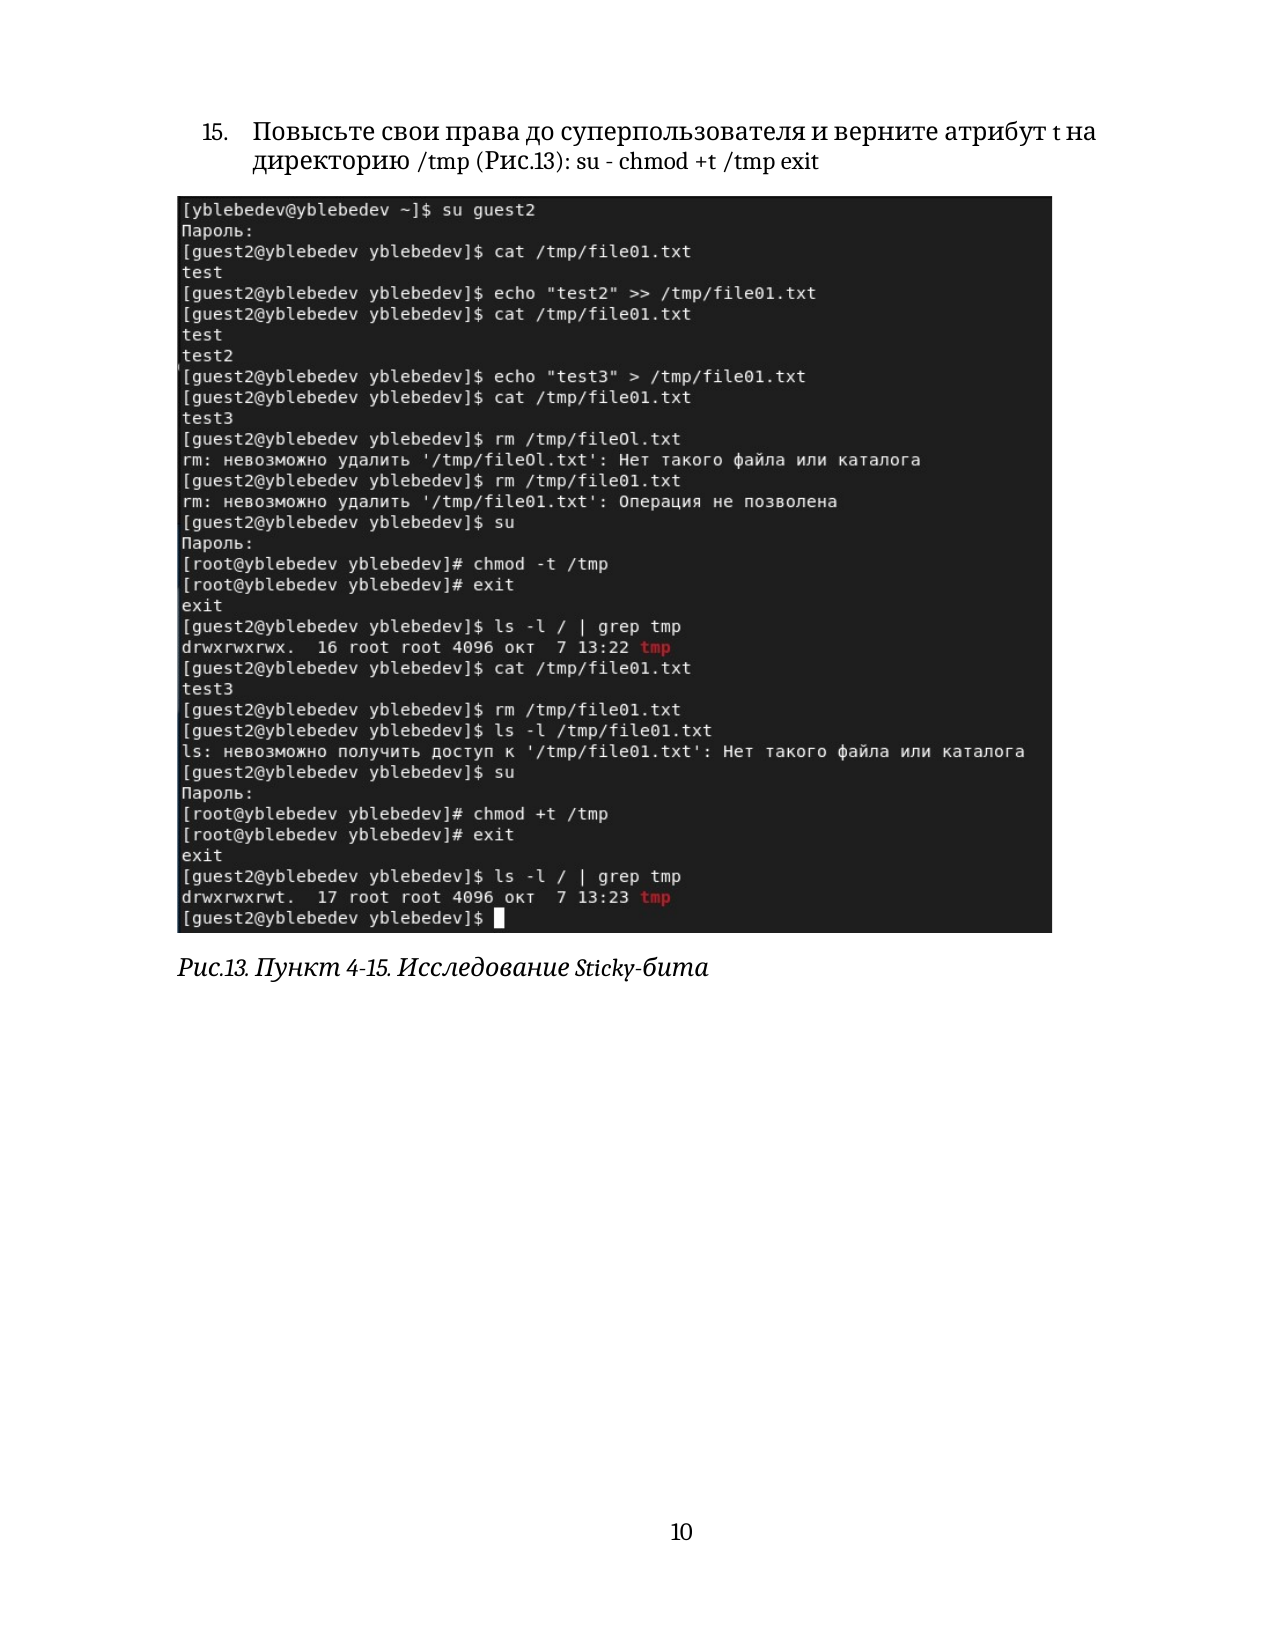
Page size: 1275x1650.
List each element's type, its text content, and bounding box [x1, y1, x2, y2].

list Повысьте свои права до суперпользователя и верните атрибут t на директорию /tmp (Рис.13): su - chmod +t /tmp exit [202, 118, 1186, 176]
picture [177, 196, 1053, 933]
text Рис.13. Пункт 4-15. Исследование Sticky-бита [177, 953, 1186, 982]
